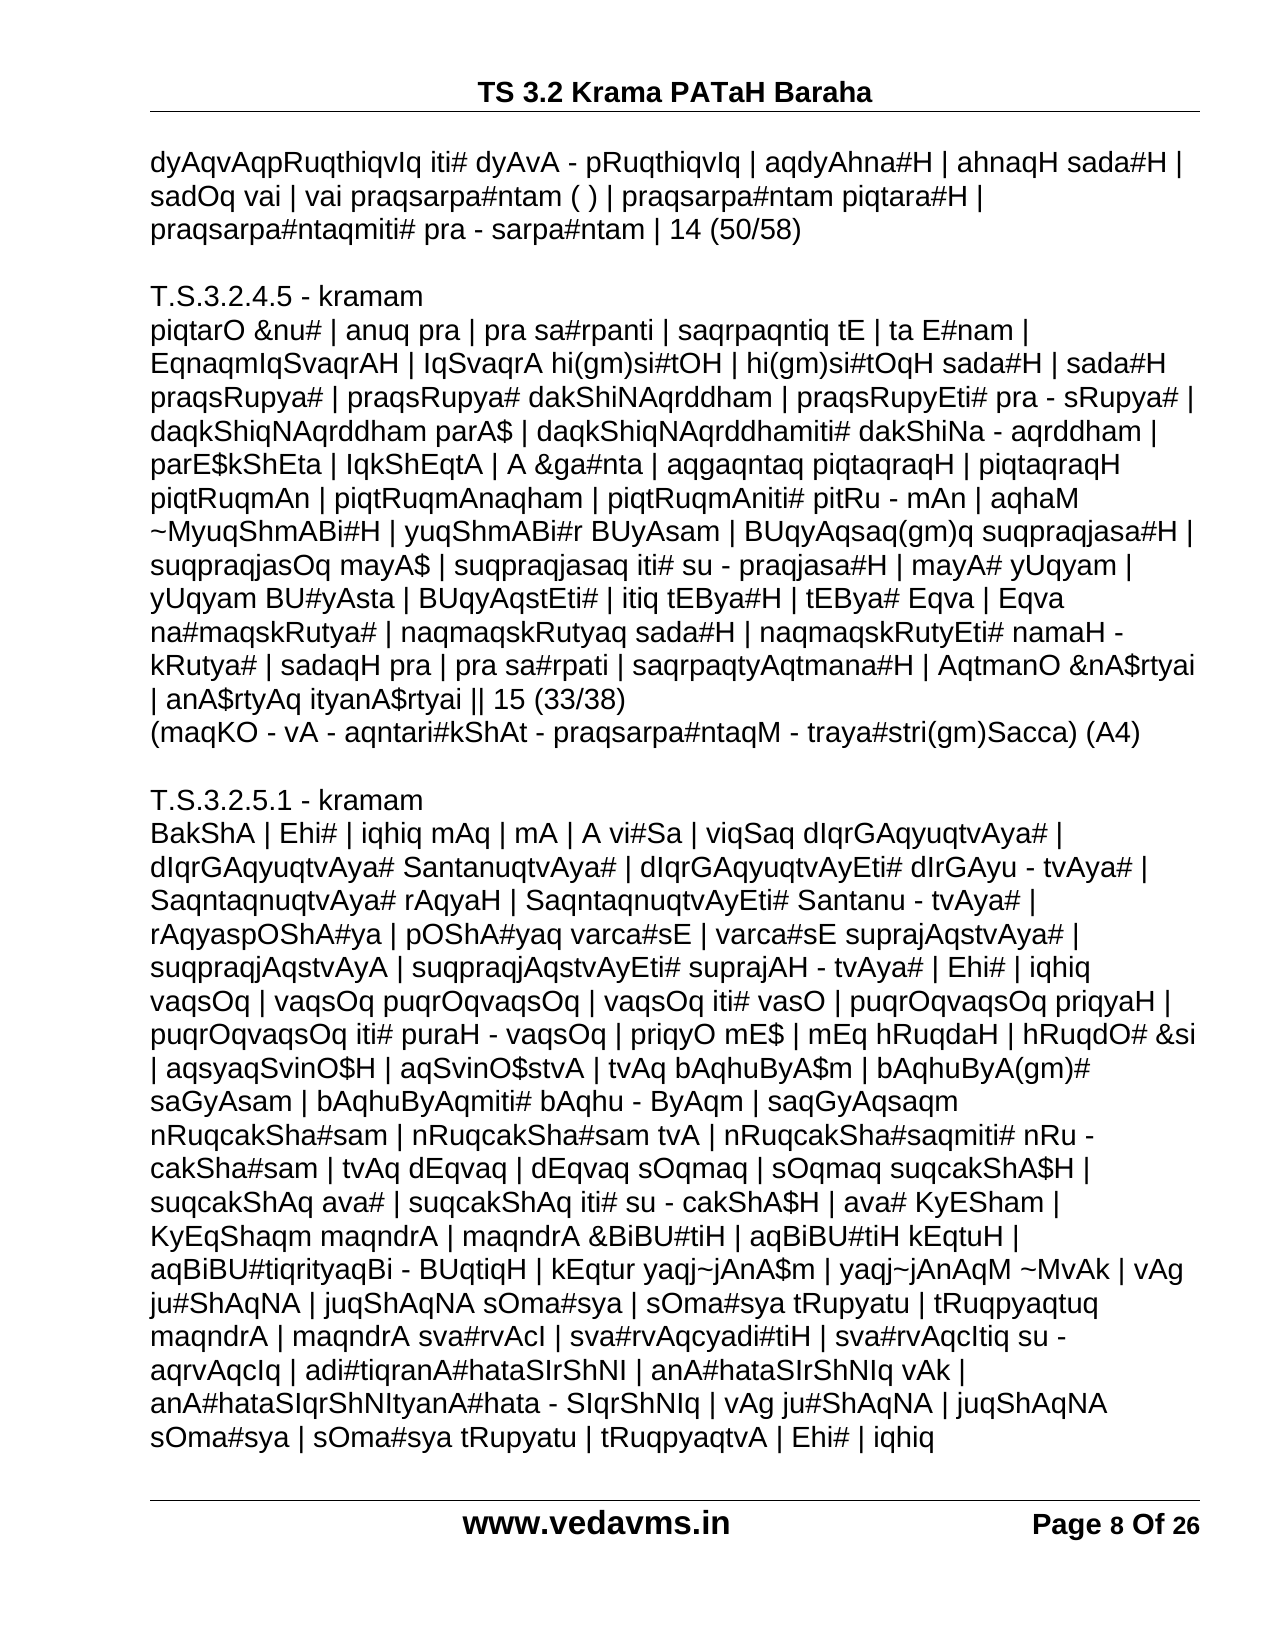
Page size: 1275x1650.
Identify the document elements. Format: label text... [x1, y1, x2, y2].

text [150, 816, 1200, 1453]
text T.S.3.2.5.1 - kramam [150, 782, 1200, 816]
text (maqKO - vA - aqntari#kShAt - praqsarpa#ntaqM - traya#stri(gm)Sacca) (A4) [150, 715, 1200, 749]
text piqtarO &nu# | anuq pra | pra sa#rpanti | saqrpaqntiq tE | ta E#nam | EqnaqmIqSvaqrAH | IqSvaqrA hi(gm)si#tOH | hi(gm)si#tOqH sada#H | sada#H praqsRupya# | praqsRupya# dakShiNAqrddham | praqsRupyEti# pra - sRupya# | daqkShiqNAqrddham parA$ | daqkShiqNAqrddhamiti# dakShiNa - aqrddham | parE$kShEta | IqkShEqtA | A &ga#nta | aqgaqntaq piqtaqraqH | piqtaqraqH piqtRuqmAn | piqtRuqmAnaqham | piqtRuqmAniti# pitRu - mAn | aqhaM ~MyuqShmABi#H | yuqShmABi#r BUyAsam | BUqyAqsaq(gm)q suqpraqjasa#H | suqpraqjasOq mayA$ | suqpraqjasaq iti# su - praqjasa#H | mayA# yUqyam | yUqyam BU#yAsta | BUqyAqstEti# | itiq tEBya#H | tEBya# Eqva | Eqva na#maqskRutya# | naqmaqskRutyaq sada#H | naqmaqskRutyEti# namaH - kRutya# | sadaqH pra | pra sa#rpati | saqrpaqtyAqtmana#H | AqtmanO &nA$rtyai | anA$rtyAq ityanA$rtyai || 15 (33/38) [150, 313, 1200, 715]
text T.S.3.2.4.5 - kramam [150, 279, 1200, 313]
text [150, 145, 1200, 246]
